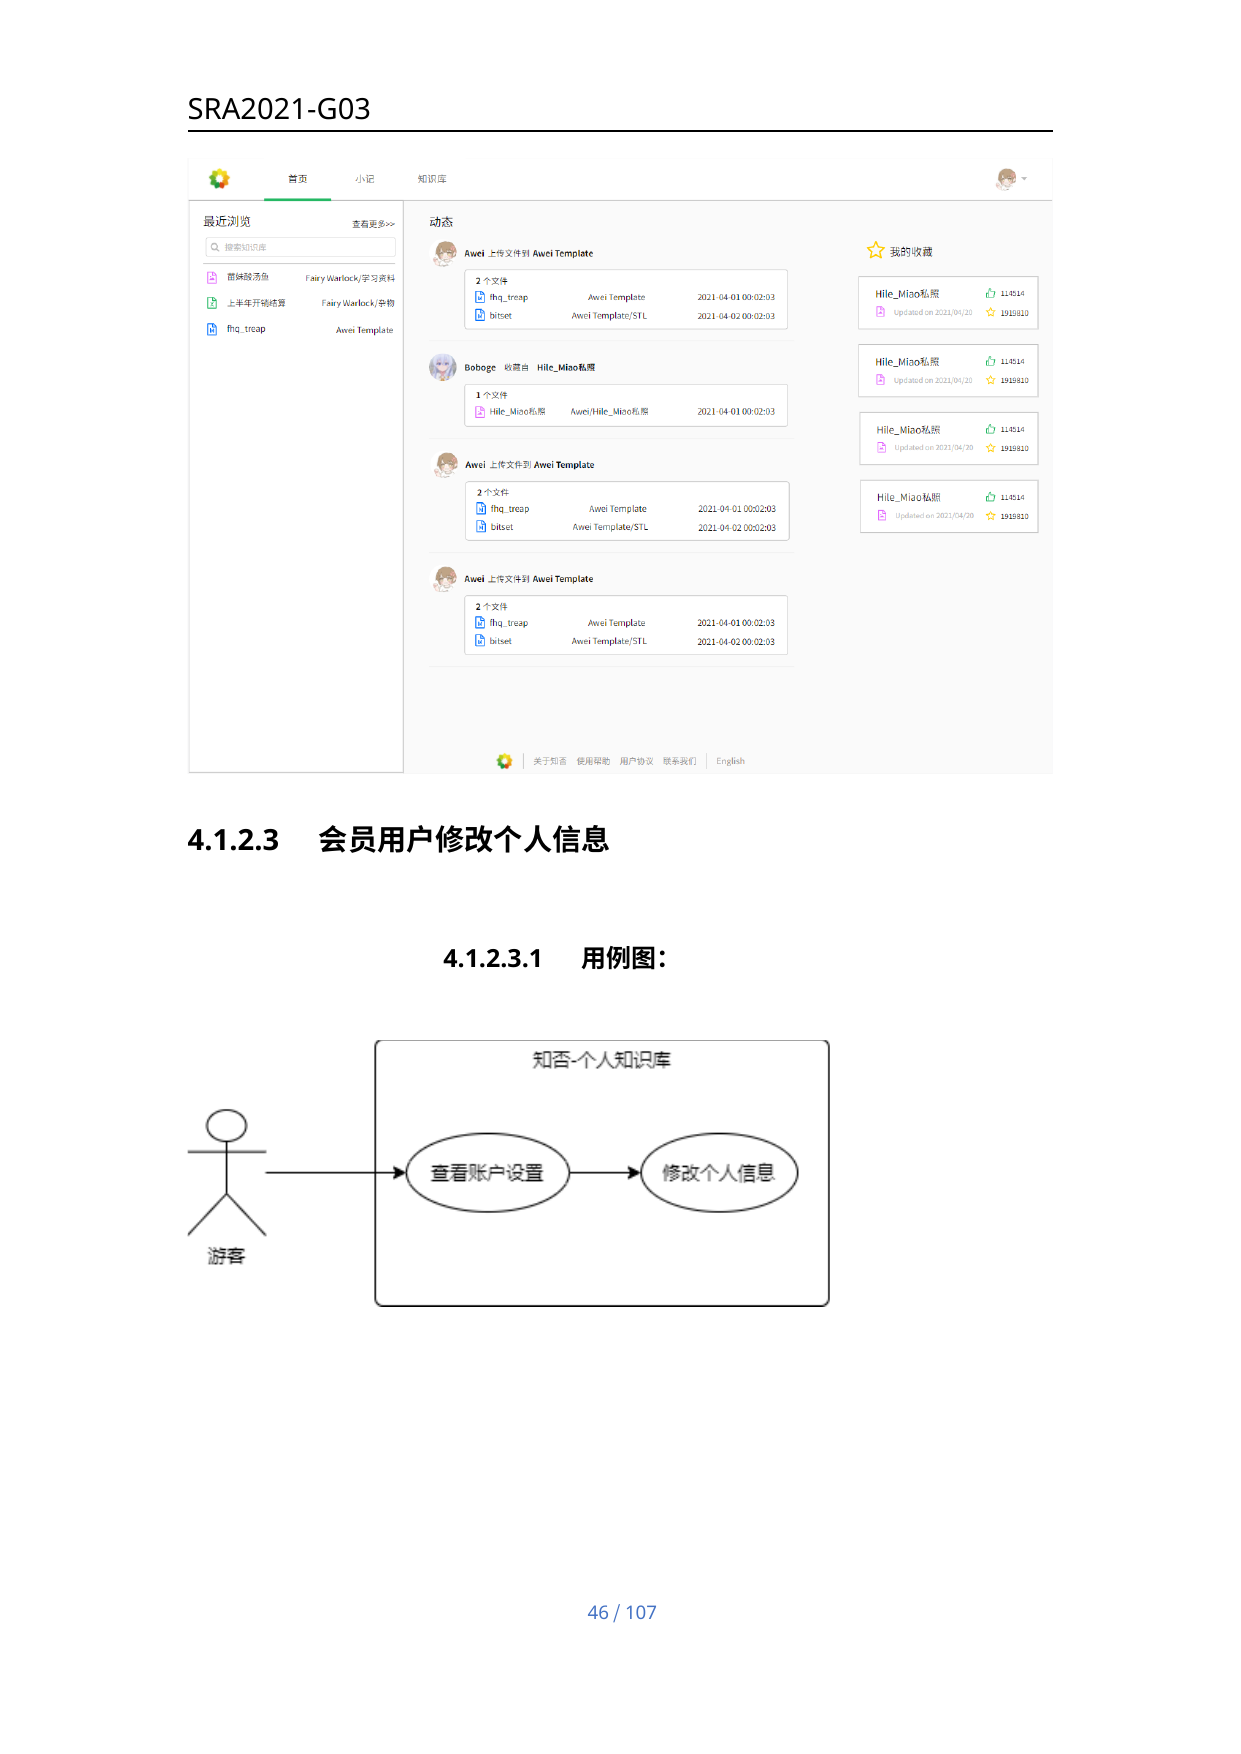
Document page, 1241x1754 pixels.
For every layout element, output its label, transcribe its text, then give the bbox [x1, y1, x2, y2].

subtitle 用例图： [292, 924, 1053, 989]
subtitle 会员用户修改个人信息 [187, 806, 1053, 871]
picture [187, 158, 1053, 774]
picture [187, 1040, 830, 1307]
